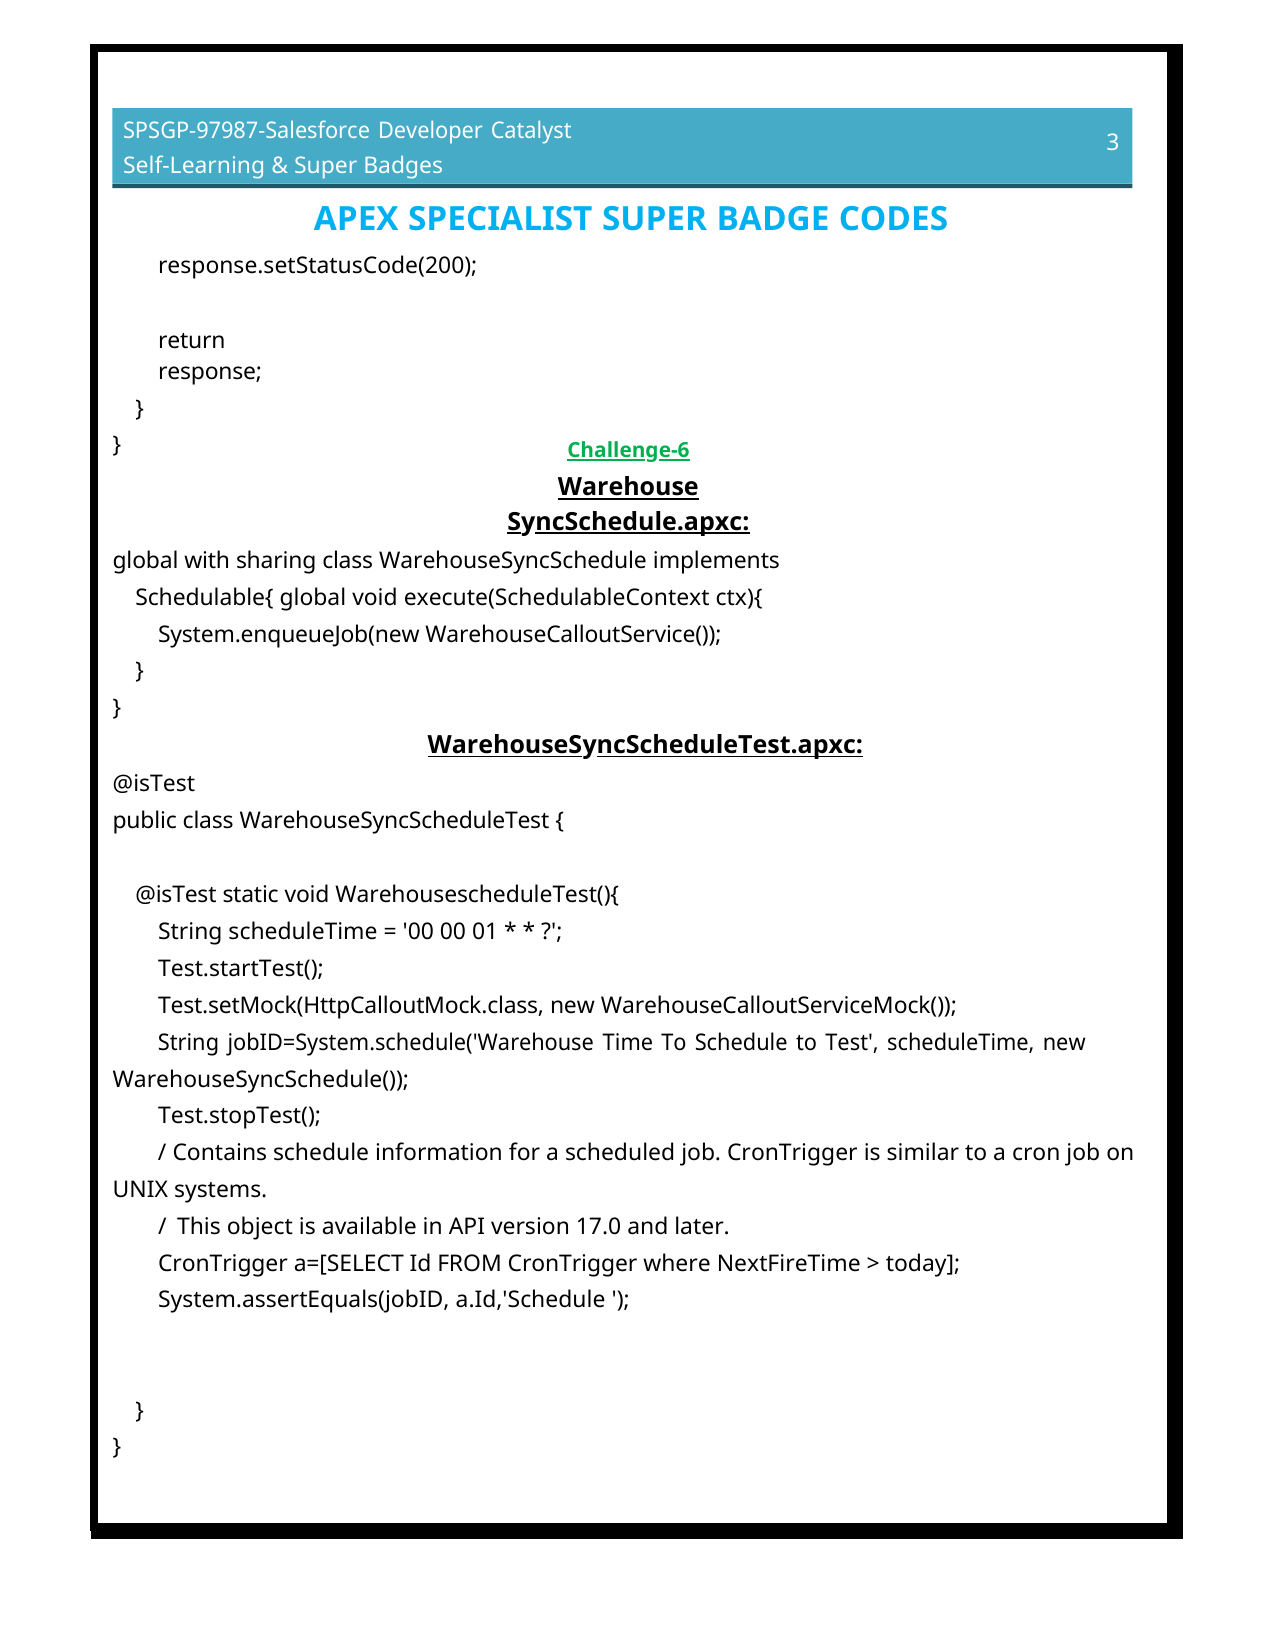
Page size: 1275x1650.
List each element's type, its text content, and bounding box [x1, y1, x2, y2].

text / Contains schedule information for a scheduled job. CronTrigger is similar to a cron job on UNIX systems. [112, 1136, 1156, 1204]
text Test.stopTest(); [158, 1099, 1156, 1131]
text @isTest [112, 767, 1156, 798]
text / This object is available in API version 17.0 and later. [158, 1210, 1156, 1241]
text System.enqueueJob(new WarehouseCalloutService()); [158, 617, 1156, 649]
text Self-Learning & Super Badges 3 [123, 142, 1156, 181]
subtitle WarehouseSyncScheduleTest.apxc: [427, 727, 1156, 761]
text } [135, 392, 327, 423]
text global with sharing class WarehouseSyncSchedule implements Schedulable{ global void execute(SchedulableContext ctx){ [112, 543, 914, 612]
text CronTrigger a=[SELECT Id FROM CronTrigger where NextFireTime > today]; System.assertEquals(jobID, a.Id,'Schedule '); [158, 1247, 1156, 1315]
subtitle WarehouseSyncSchedule.apxc: [450, 469, 806, 537]
text } [135, 654, 1156, 685]
text } [135, 1393, 1156, 1425]
text Test.setMock(HttpCalloutMock.class, new WarehouseCalloutServiceMock()); [158, 989, 1156, 1020]
text } [112, 1430, 1156, 1461]
text } [112, 428, 327, 459]
text public class WarehouseSyncScheduleTest { [112, 804, 1156, 835]
text String jobID=System.schedule('Warehouse Time To Schedule to Test', scheduleTime, new WarehouseSyncSchedule()); [112, 1026, 1156, 1094]
text } [112, 691, 1156, 722]
text Challenge-6 [450, 435, 806, 464]
subtitle APEX SPECIALIST SUPER BADGE CODES [222, 195, 1040, 241]
text SPSGP-97987-Salesforce Developer Catalyst [123, 121, 1156, 142]
text @isTest static void WarehousescheduleTest(){ String scheduleTime = '00 00 01 * * ?'; Test.startTest(); [135, 878, 654, 983]
text return response; [158, 324, 327, 386]
text response.setStatusCode(200); [158, 249, 1156, 281]
